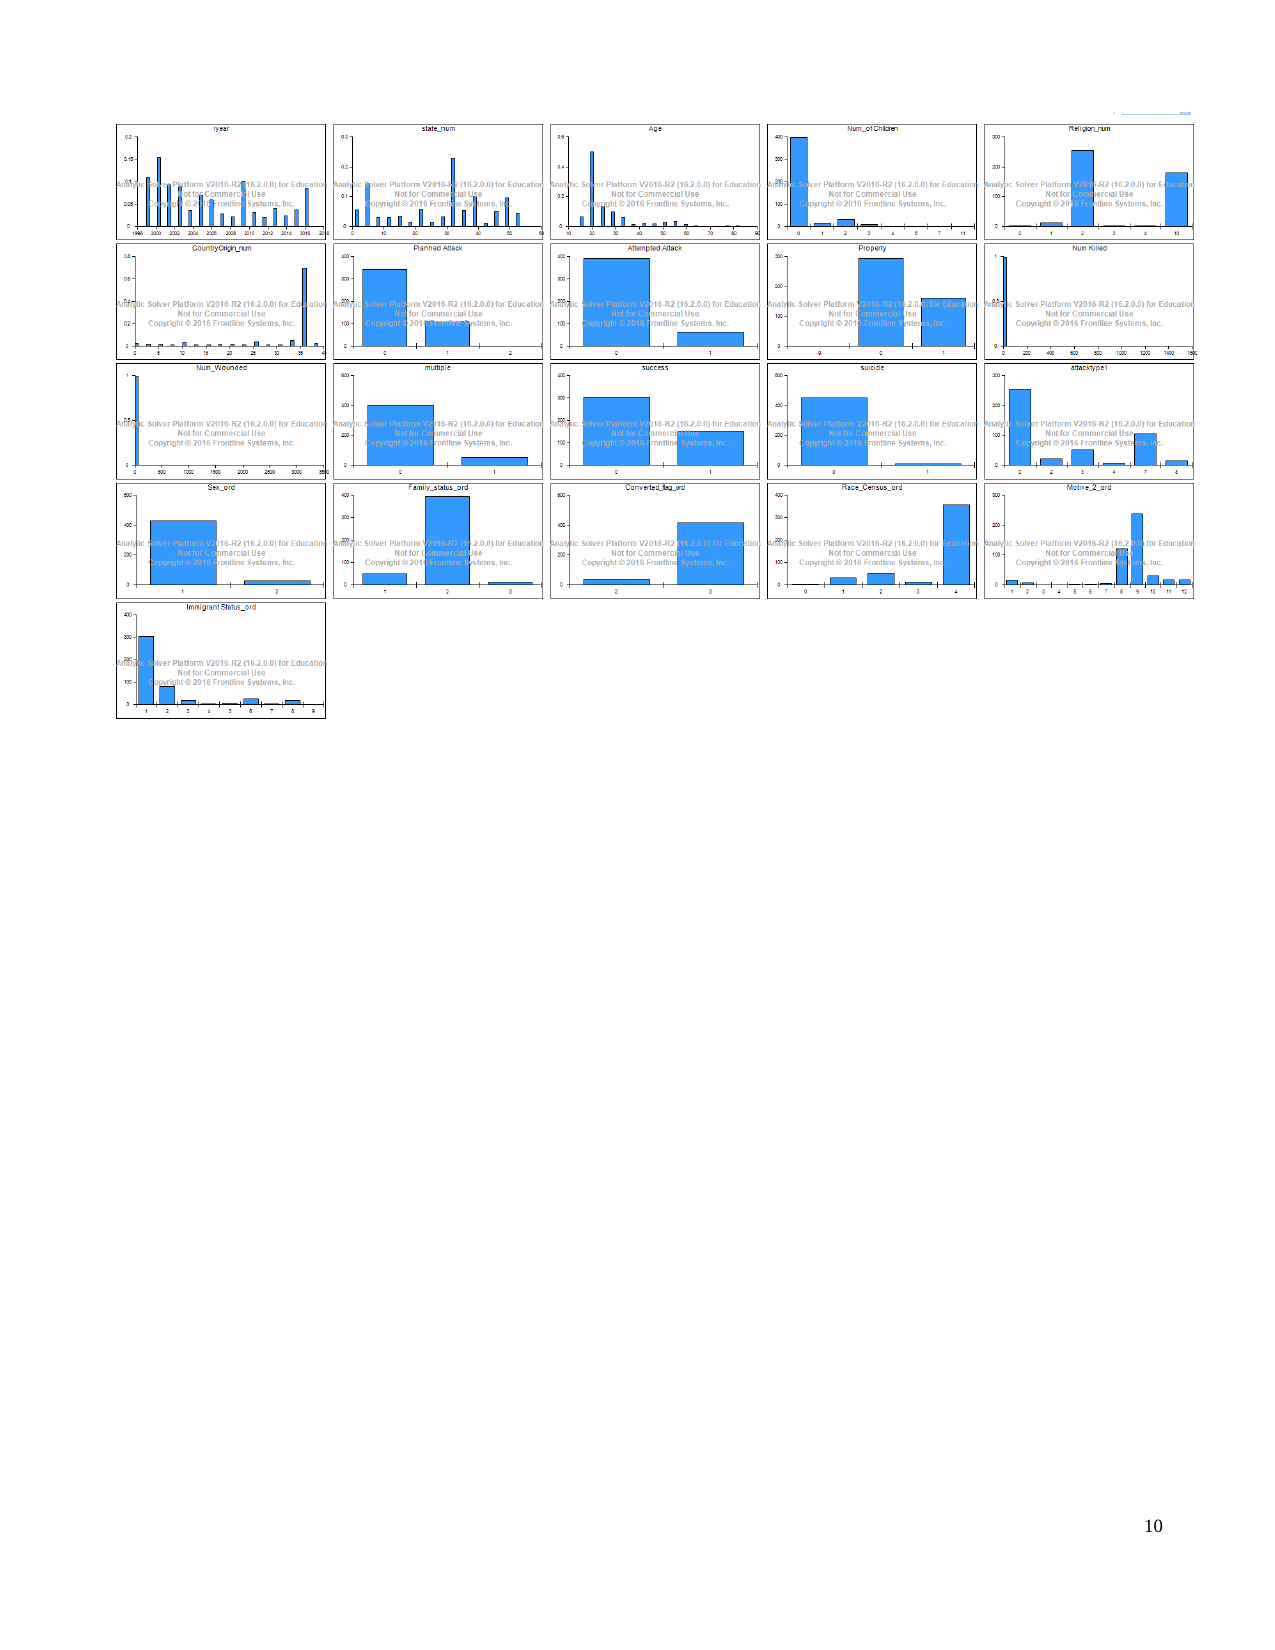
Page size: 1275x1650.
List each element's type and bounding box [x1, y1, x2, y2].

picture [112, 112, 1196, 720]
